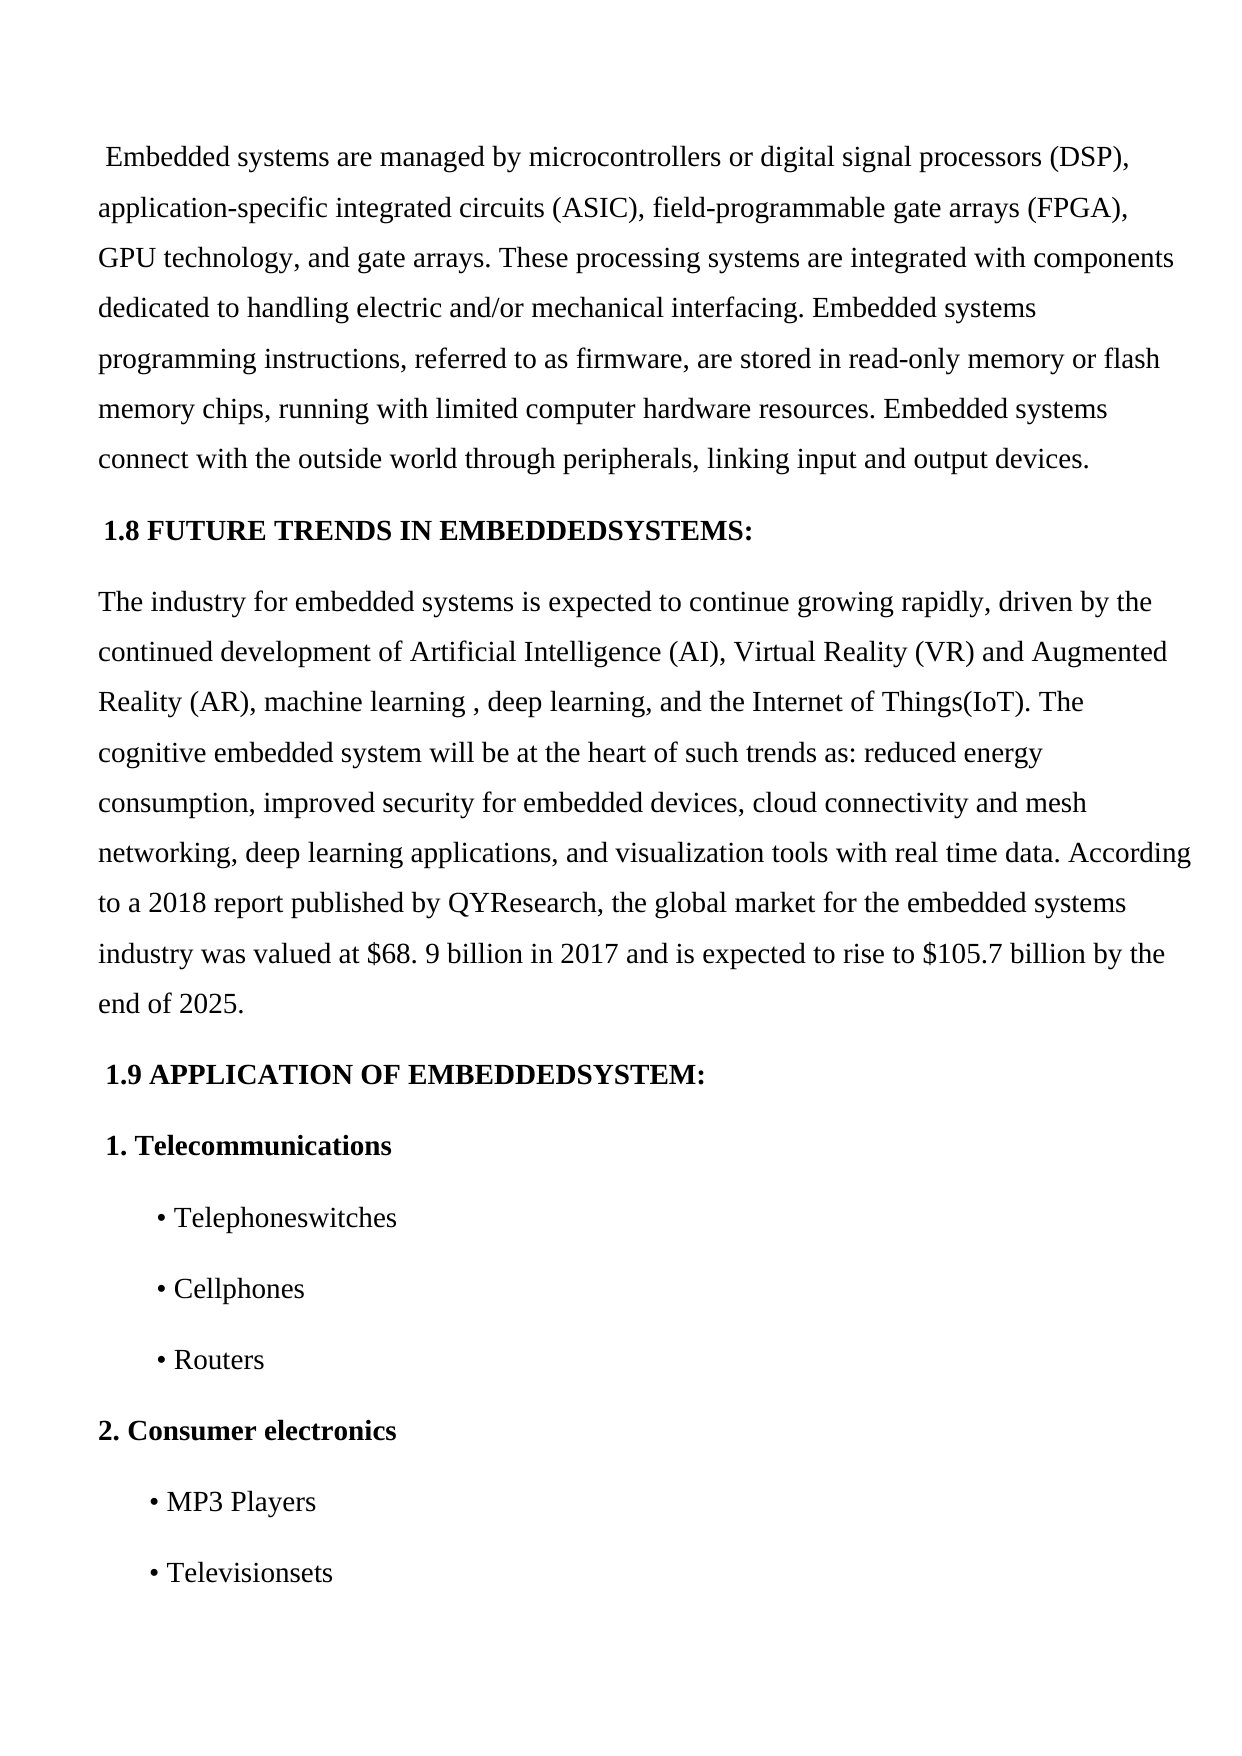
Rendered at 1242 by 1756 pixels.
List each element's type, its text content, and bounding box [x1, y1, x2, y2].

text • Telephoneswitches [98, 1200, 1192, 1233]
text The industry for embedded systems is expected to continue growing rapidly, driven by the continued development of Artificial Intelligence (AI), Virtual Reality (VR) and Augmented Reality (AR), machine learning , deep learning, and the Internet of Things(IoT). The cognitive embedded system will be at the heart of such trends as: reduced energy consumption, improved security for embedded devices, cloud connectivity and mesh networking, deep learning applications, and visualization tools with real time data. According to a 2018 report published by QYResearch, the global market for the embedded systems industry was valued at $68. 9 billion in 2017 and is expected to rise to $105.7 billion by the end of 2025. [98, 584, 1192, 1020]
text 2. Consumer electronics [98, 1413, 1192, 1447]
text • Cellphones [98, 1271, 1192, 1304]
text • Televisionsets [98, 1555, 1192, 1589]
text • MP3 Players [98, 1484, 1192, 1518]
text 1.9 APPLICATION OF EMBEDDEDSYSTEM: [98, 1057, 1192, 1091]
text • Routers [98, 1342, 1192, 1376]
text 1. Telecommunications [98, 1128, 1192, 1162]
text 1.8 FUTURE TRENDS IN EMBEDDEDSYSTEMS: [98, 513, 1192, 546]
text Embedded systems are managed by microcontrollers or digital signal processors (DSP), application-specific integrated circuits (ASIC), field-programmable gate arrays (FPGA), GPU technology, and gate arrays. These processing systems are integrated with components dedicated to handling electric and/or mechanical interfacing. Embedded systems programming instructions, referred to as firmware, are stored in read-only memory or flash memory chips, running with limited computer hardware resources. Embedded systems connect with the outside world through peripherals, linking input and output devices. [98, 139, 1192, 475]
